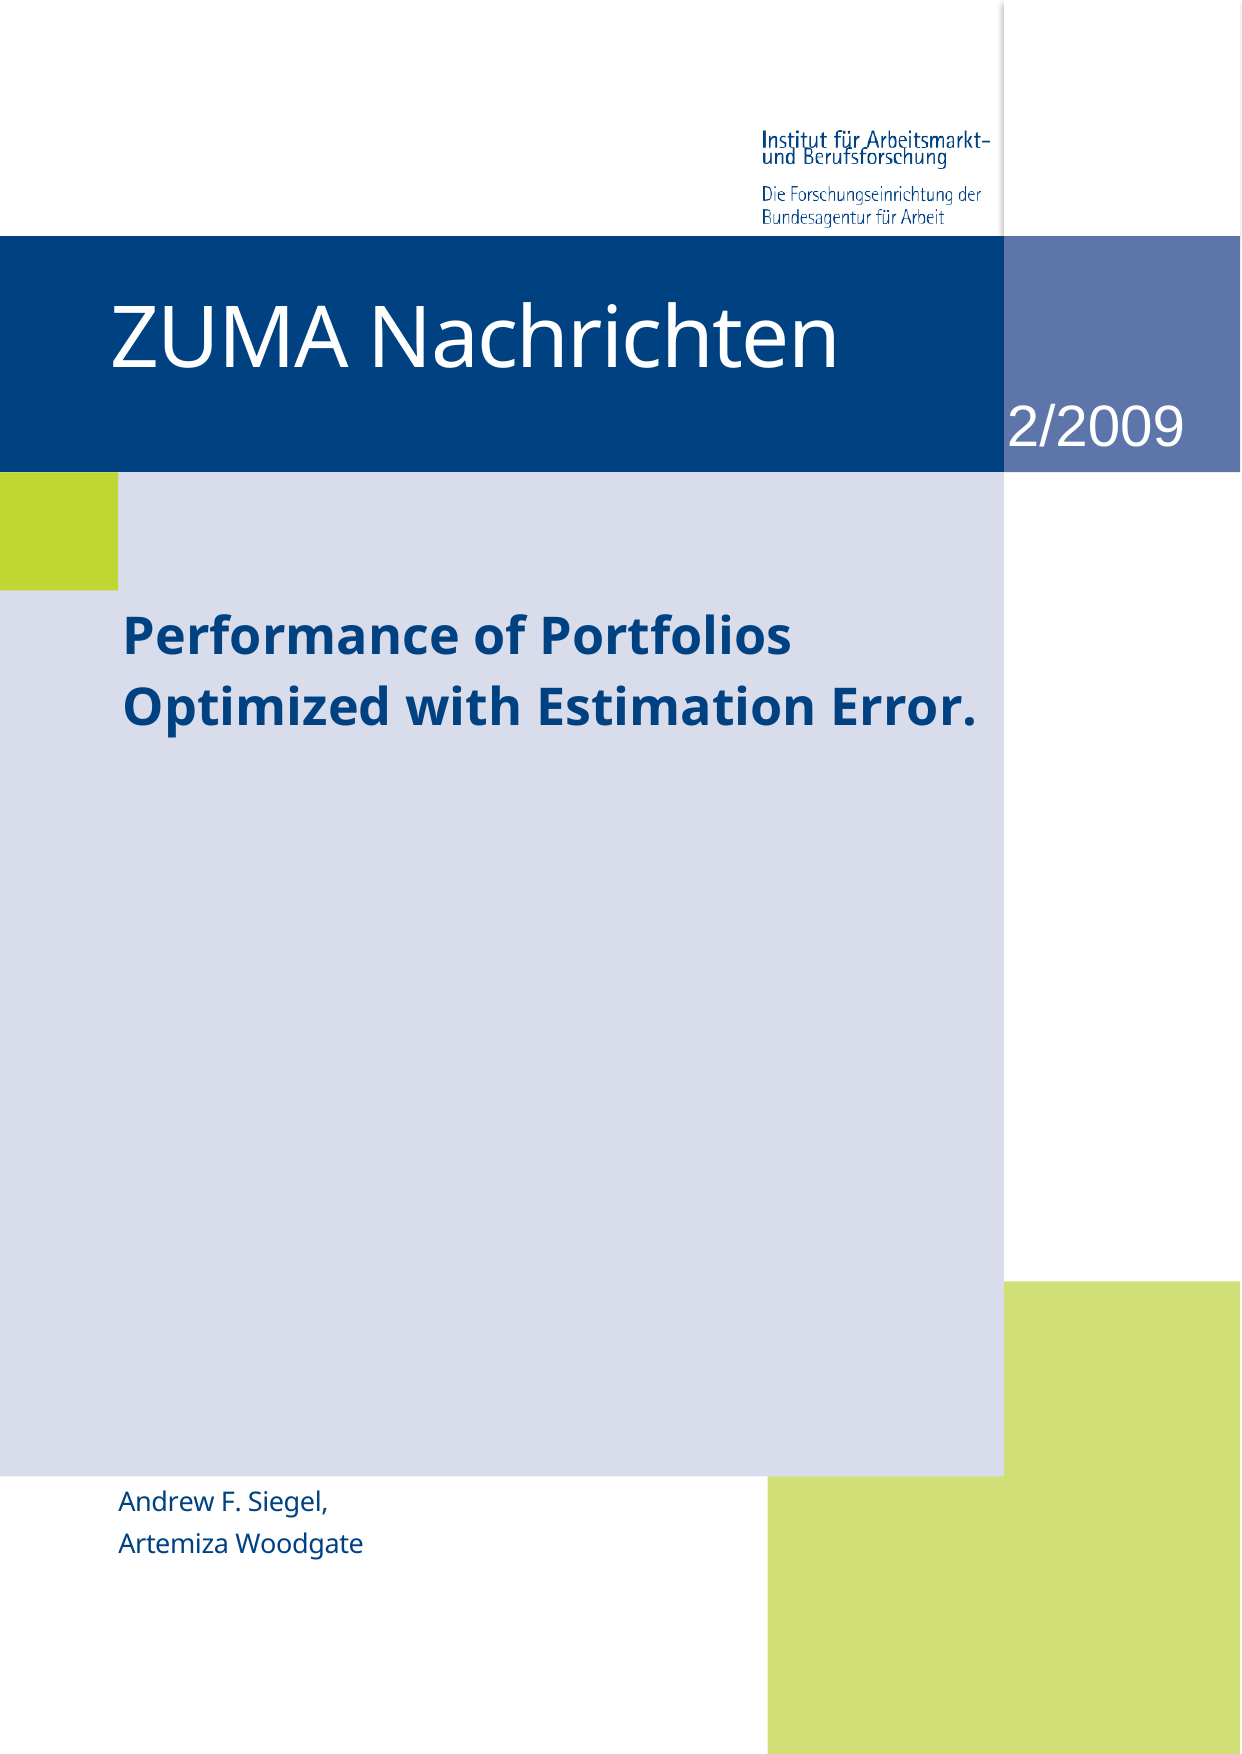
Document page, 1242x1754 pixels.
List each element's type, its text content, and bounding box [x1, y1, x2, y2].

picture [763, 130, 990, 169]
text Andrew F. Siegel, Artemiza Woodgate [118, 1483, 400, 1561]
picture [763, 186, 981, 205]
picture [763, 209, 944, 228]
text 2/2009 [1007, 392, 1187, 459]
text Performance of Portfolios Optimized with Estimation Error. [122, 599, 981, 741]
title ZUMA Nachrichten [111, 276, 981, 392]
